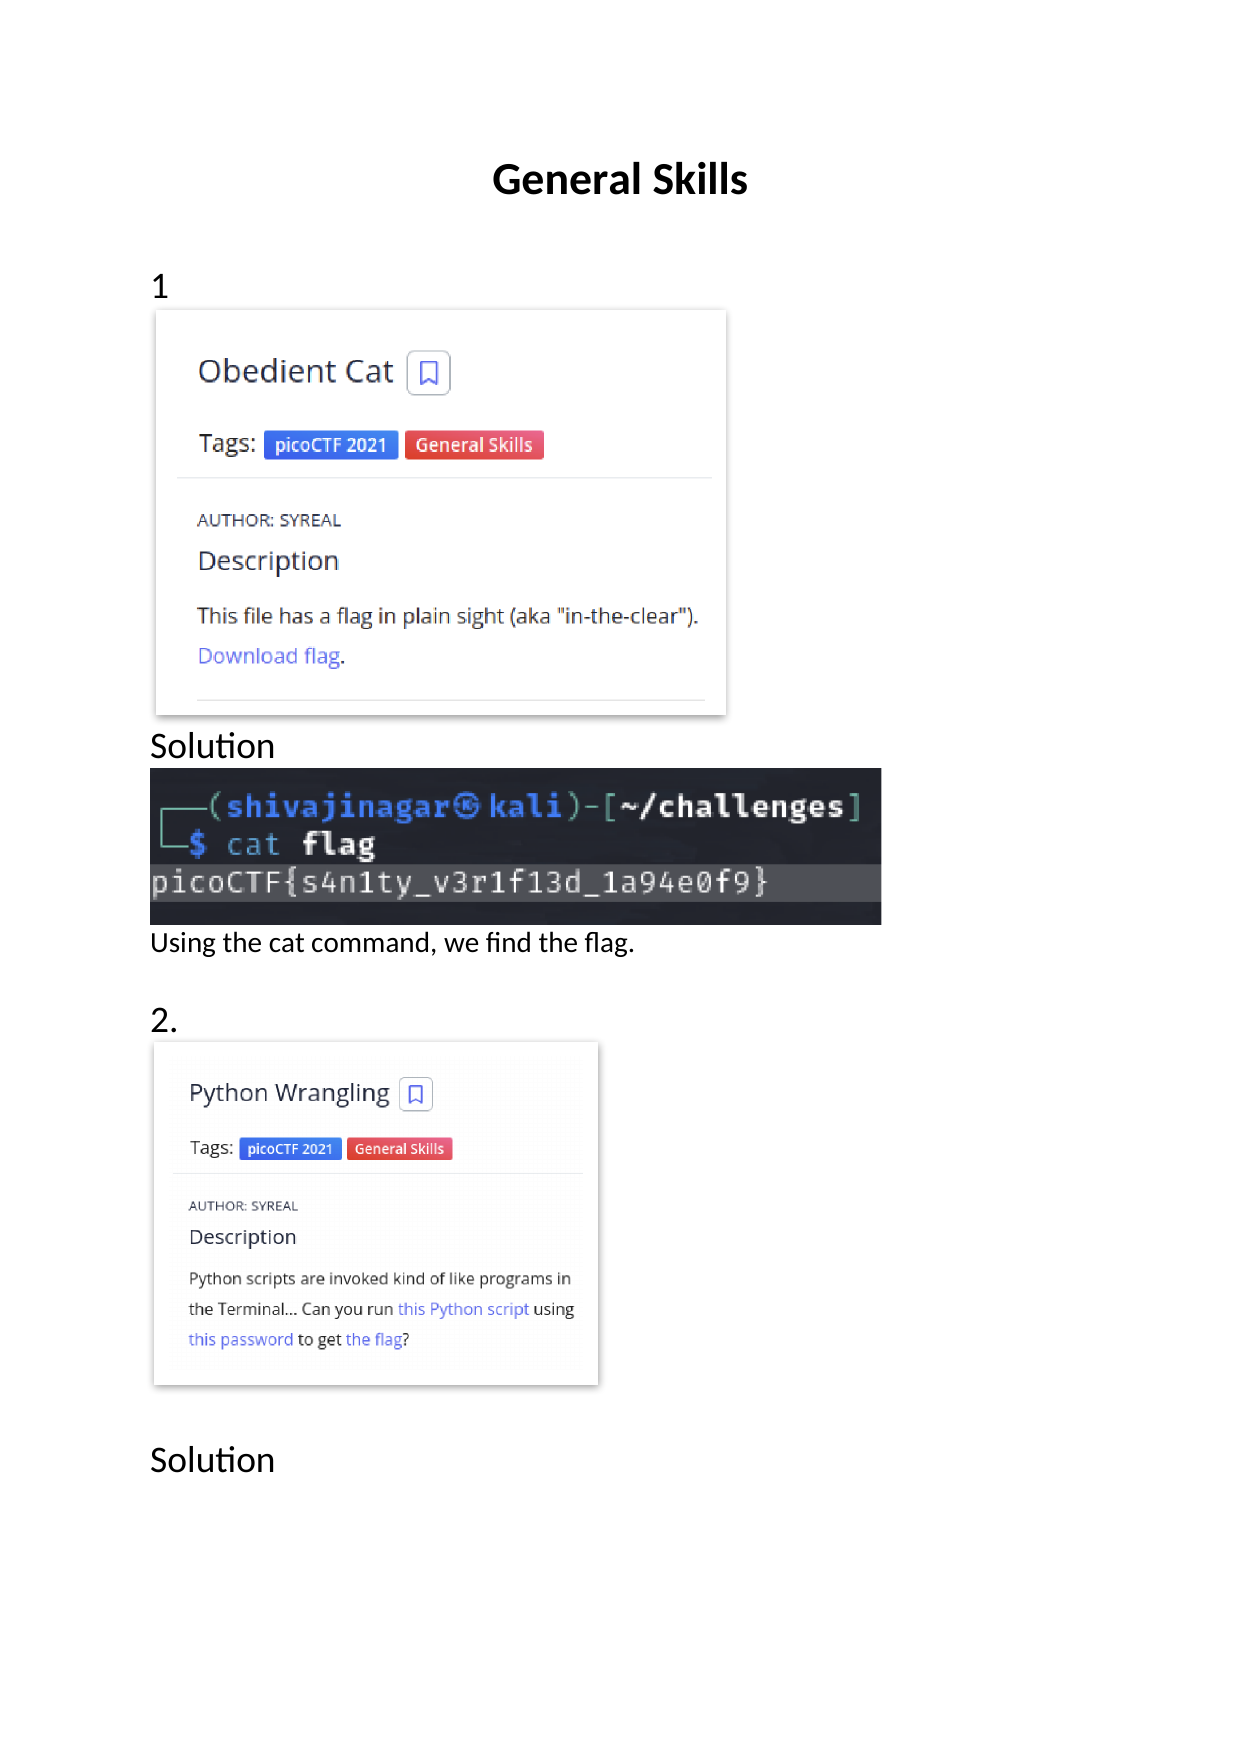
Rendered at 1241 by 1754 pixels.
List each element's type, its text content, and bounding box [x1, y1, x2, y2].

text Solution [150, 1436, 1090, 1481]
picture [169, 1056, 583, 1370]
text Using the cat command, we find the flag. [150, 924, 1090, 960]
picture [171, 324, 712, 701]
text 2. [150, 996, 1090, 1042]
text 1 [150, 262, 1090, 308]
text Solution [150, 722, 1090, 768]
picture [150, 768, 882, 925]
text General Skills [150, 150, 1090, 206]
